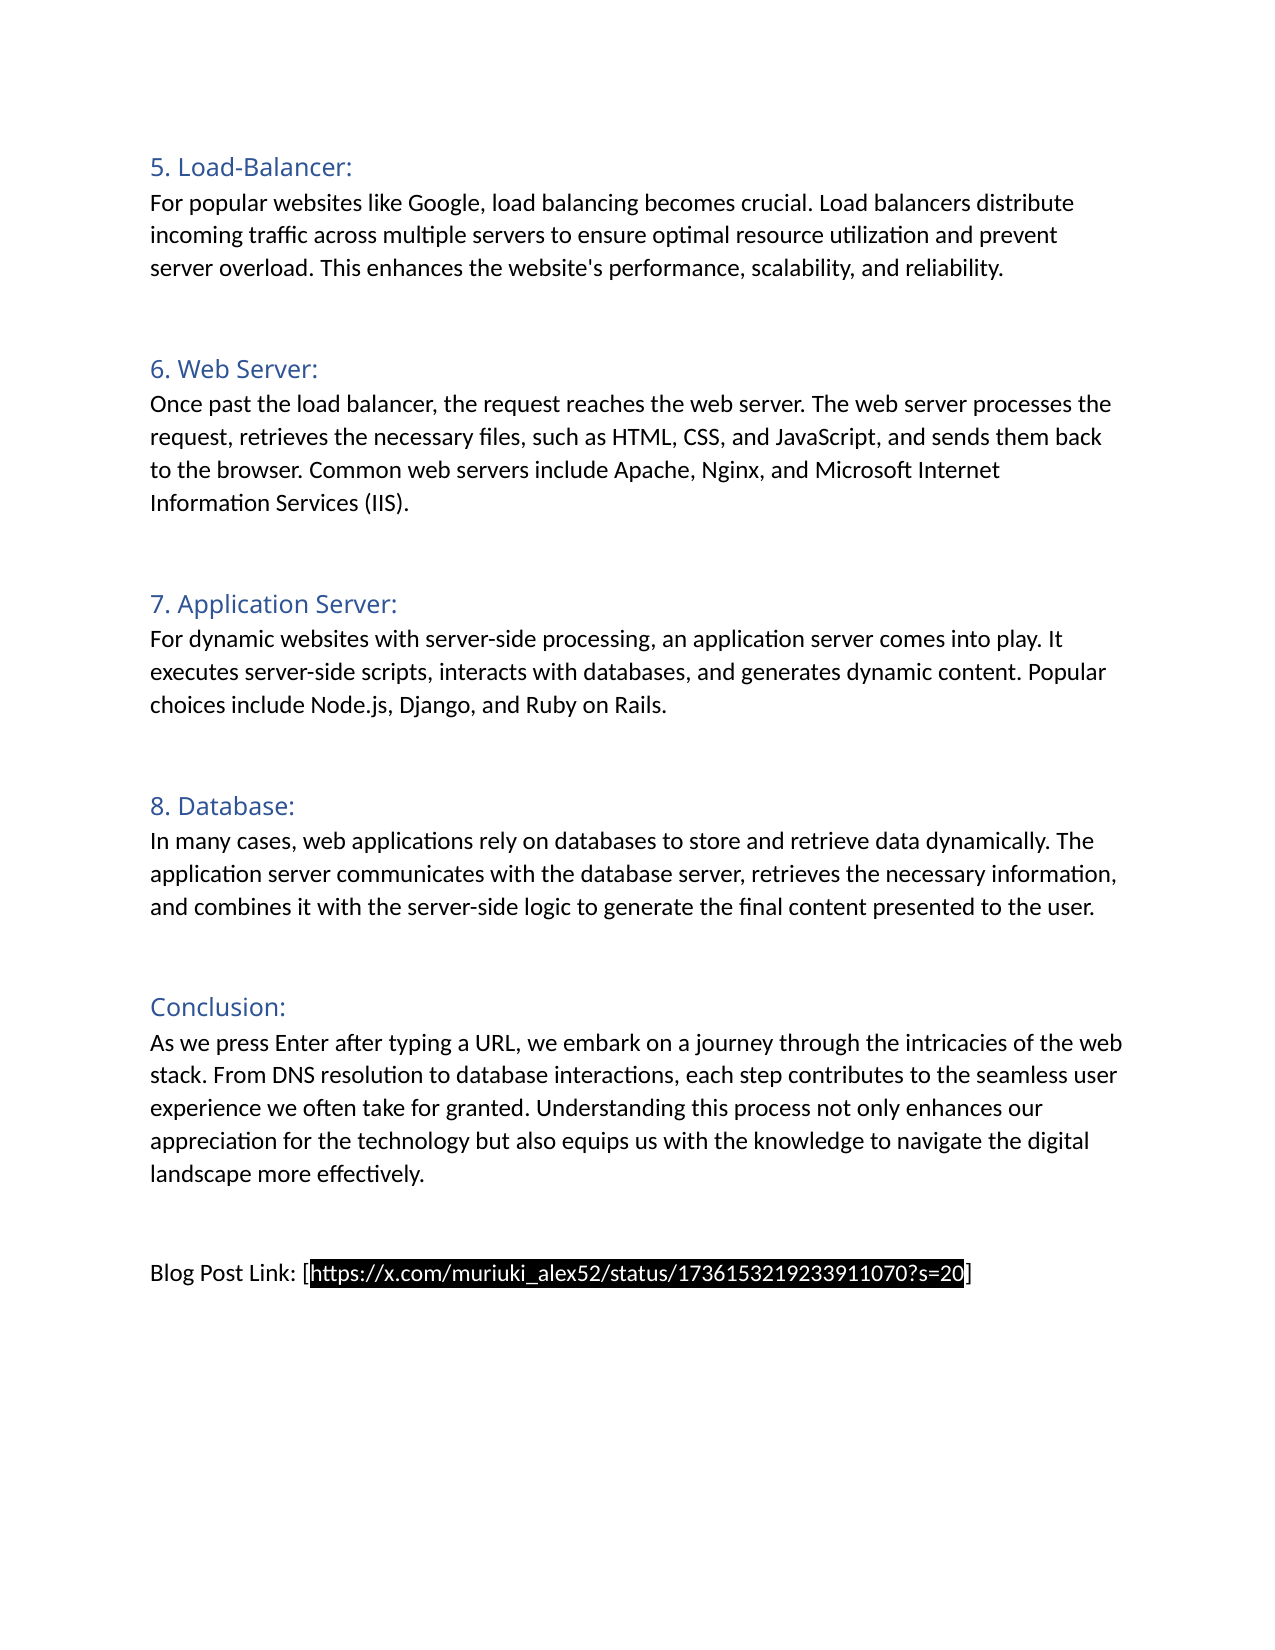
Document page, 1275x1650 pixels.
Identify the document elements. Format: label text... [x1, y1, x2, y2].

text For popular websites like Google, load balancing becomes crucial. Load balancers distribute incoming traffic across multiple servers to ensure optimal resource utilization and prevent server overload. This enhances the website's performance, scalability, and reliability. [150, 187, 1125, 283]
text Once past the load balancer, the request reaches the web server. The web server processes the request, retrieves the necessary files, such as HTML, CSS, and JavaScript, and sends them back to the browser. Common web servers include Apache, Nginx, and Microsoft Internet Information Services (IIS). [150, 388, 1125, 518]
subtitle 8. Database: [150, 788, 1125, 822]
text Blog Post Link: [https://x.com/muriuki_alex52/status/1736153219233911070?s=20] [150, 1258, 1125, 1288]
text For dynamic websites with server-side processing, an application server comes into play. It executes server-side scripts, interacts with databases, and generates dynamic content. Popular choices include Node.js, Django, and Ruby on Rails. [150, 623, 1125, 719]
subtitle 5. Load-Balancer: [150, 150, 1125, 184]
subtitle Conclusion: [150, 990, 1125, 1024]
text As we press Enter after typing a URL, we embark on a journey through the intricacies of the web stack. From DNS resolution to database interactions, each step contributes to the seamless user experience we often take for granted. Understanding this process not only enhances our appreciation for the technology but also equips us with the knowledge to navigate the digital landscape more effectively. [150, 1027, 1125, 1189]
subtitle 7. Application Server: [150, 586, 1125, 621]
subtitle 6. Web Server: [150, 352, 1125, 386]
text In many cases, web applications rely on databases to store and retrieve data dynamically. The application server communicates with the database server, retrieves the necessary information, and combines it with the server-side logic to generate the final content presented to the user. [150, 825, 1125, 921]
